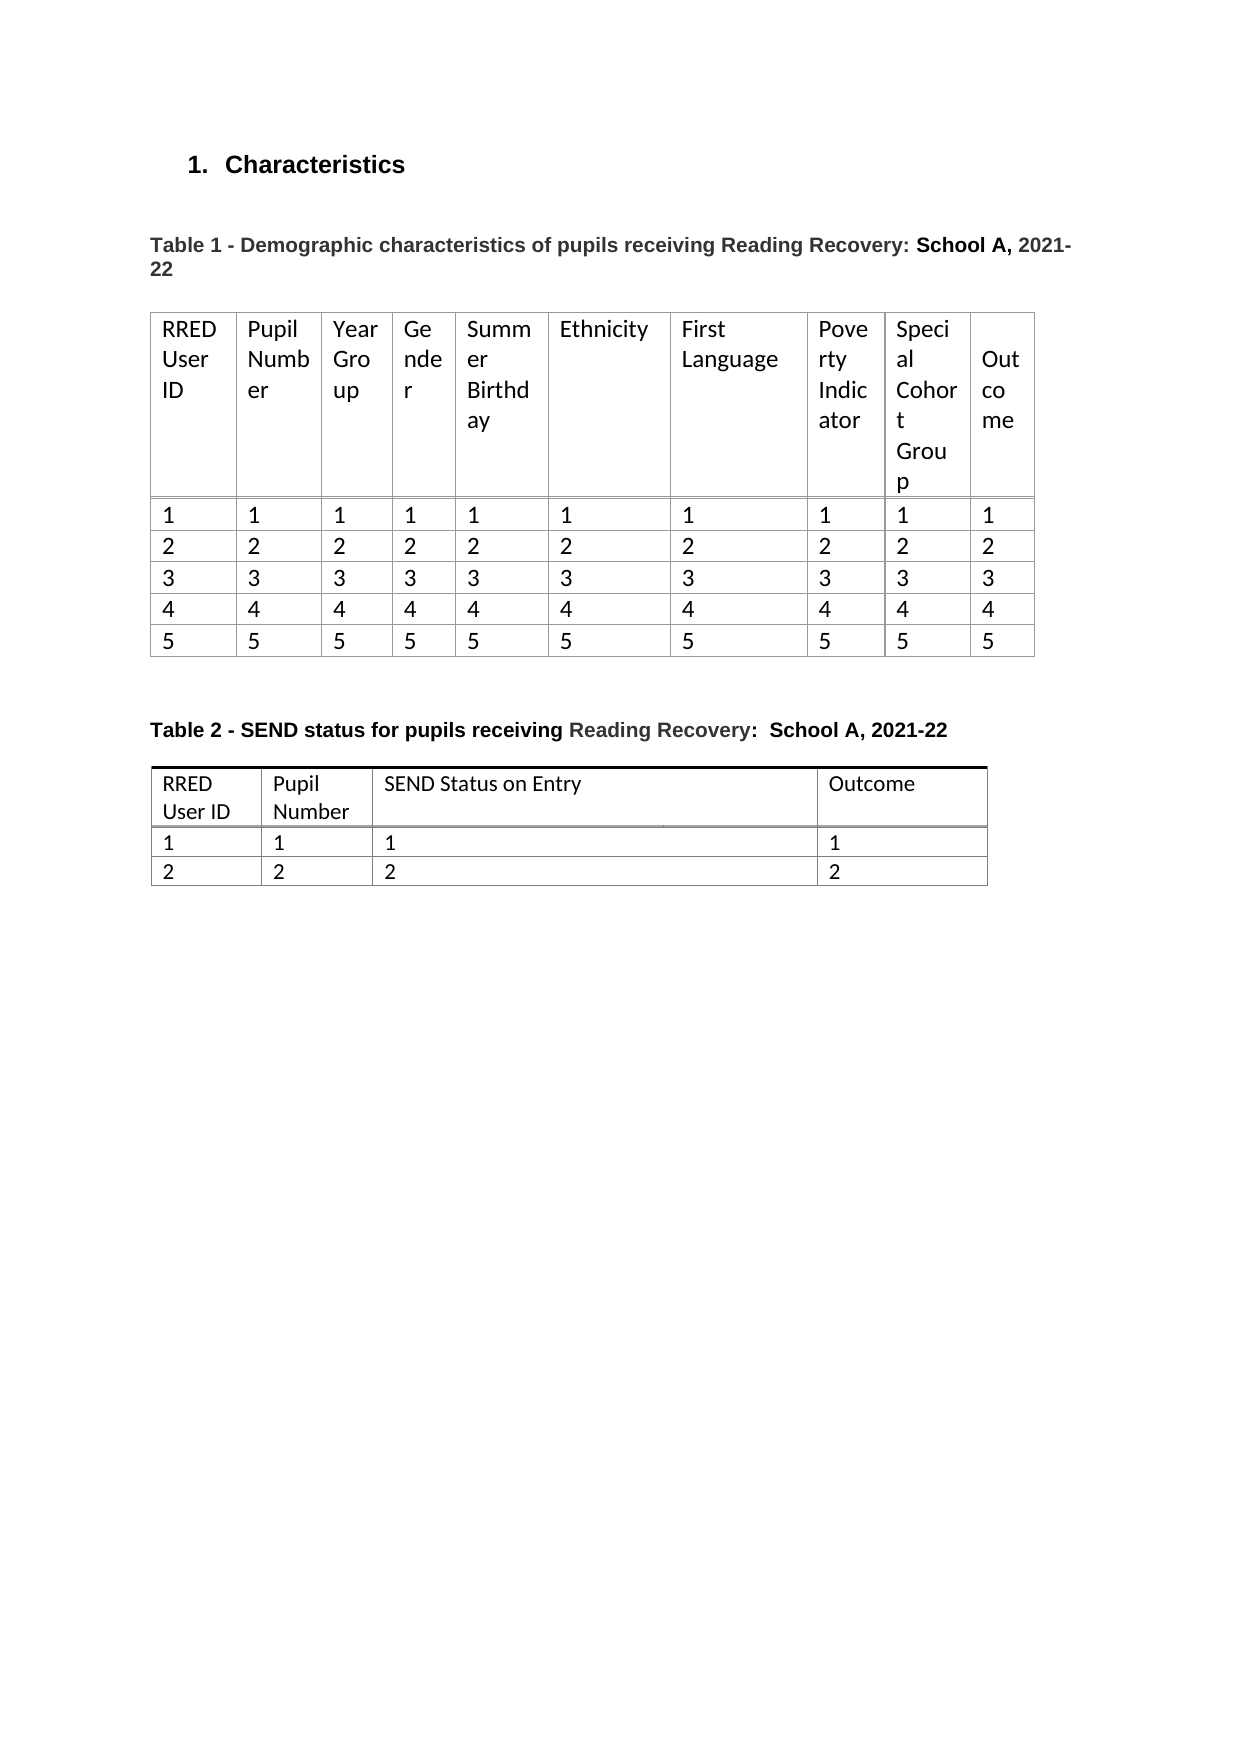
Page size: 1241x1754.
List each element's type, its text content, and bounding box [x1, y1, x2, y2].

table_cell 3 [549, 562, 670, 593]
table_cell 1 [393, 499, 455, 529]
table_cell 4 [322, 594, 392, 624]
table_header Outcome [971, 313, 1034, 496]
table_cell 2 [671, 531, 807, 561]
table_cell 2 [151, 531, 236, 561]
table_cell 2 [322, 531, 392, 561]
table_cell 1 [152, 828, 261, 856]
table_cell 5 [322, 625, 392, 656]
table_cell 2 [456, 531, 548, 561]
table_header Special Cohort Group [886, 313, 970, 496]
table_cell 2 [262, 857, 372, 885]
table_cell 1 [971, 499, 1034, 529]
text Table 1 - Demographic characteristics of pupils receiving Reading Recovery: School A, 2021-22 [150, 233, 1072, 281]
table_header Outcome [818, 769, 987, 825]
table_cell 4 [237, 594, 321, 624]
list Characteristics [187, 150, 1090, 179]
table_header First Language [671, 313, 807, 496]
table_header RRED User ID [151, 313, 236, 496]
table_cell 1 [151, 499, 236, 529]
table_cell 4 [393, 594, 455, 624]
table_cell 5 [671, 625, 807, 656]
table_cell 1 [549, 499, 670, 529]
table_cell 1 [373, 828, 817, 856]
table_cell 4 [456, 594, 548, 624]
table_cell 5 [237, 625, 321, 656]
table_cell 3 [808, 562, 884, 593]
table_cell 5 [151, 625, 236, 656]
table_cell 2 [808, 531, 884, 561]
table_cell 3 [456, 562, 548, 593]
table_cell 2 [818, 857, 987, 885]
table_cell 2 [393, 531, 455, 561]
table_cell 2 [373, 857, 817, 885]
table_cell 3 [971, 562, 1034, 593]
table_cell 4 [886, 594, 970, 624]
table_header Summer Birthday [456, 313, 548, 496]
table_cell 3 [322, 562, 392, 593]
table_cell 5 [808, 625, 884, 656]
table_cell 3 [671, 562, 807, 593]
table_header Poverty Indicator [808, 313, 884, 496]
table_cell 5 [549, 625, 670, 656]
table_cell 2 [886, 531, 970, 561]
table_cell 5 [456, 625, 548, 656]
table_cell 4 [971, 594, 1034, 624]
table_cell 1 [262, 828, 372, 856]
table_cell 4 [549, 594, 670, 624]
table_cell 1 [456, 499, 548, 529]
table_cell 1 [808, 499, 884, 529]
table_cell 3 [237, 562, 321, 593]
table_cell 3 [151, 562, 236, 593]
table_cell 2 [237, 531, 321, 561]
table_cell 3 [393, 562, 455, 593]
table_cell 5 [393, 625, 455, 656]
table_cell 1 [818, 828, 987, 856]
table_cell 4 [151, 594, 236, 624]
table_header Ethnicity [549, 313, 670, 496]
table_header RRED User ID [152, 769, 261, 825]
table_cell 2 [971, 531, 1034, 561]
table_cell 4 [808, 594, 884, 624]
table_cell 5 [886, 625, 970, 656]
table_cell 4 [671, 594, 807, 624]
table_cell 1 [237, 499, 321, 529]
table_cell 1 [886, 499, 970, 529]
table_cell 1 [322, 499, 392, 529]
table_header SEND Status on Entry [373, 769, 817, 825]
text Table 2 - SEND status for pupils receiving Reading Recovery: School A, 2021-22 [150, 718, 1090, 742]
table_header Pupil Number [262, 769, 372, 825]
table_cell 2 [549, 531, 670, 561]
table_header Gender [393, 313, 455, 496]
table_cell 3 [886, 562, 970, 593]
table_cell 1 [671, 499, 807, 529]
table_header Pupil Number [237, 313, 321, 496]
table_header Year Group [322, 313, 392, 496]
table_cell 2 [152, 857, 261, 885]
table_cell 5 [971, 625, 1034, 656]
